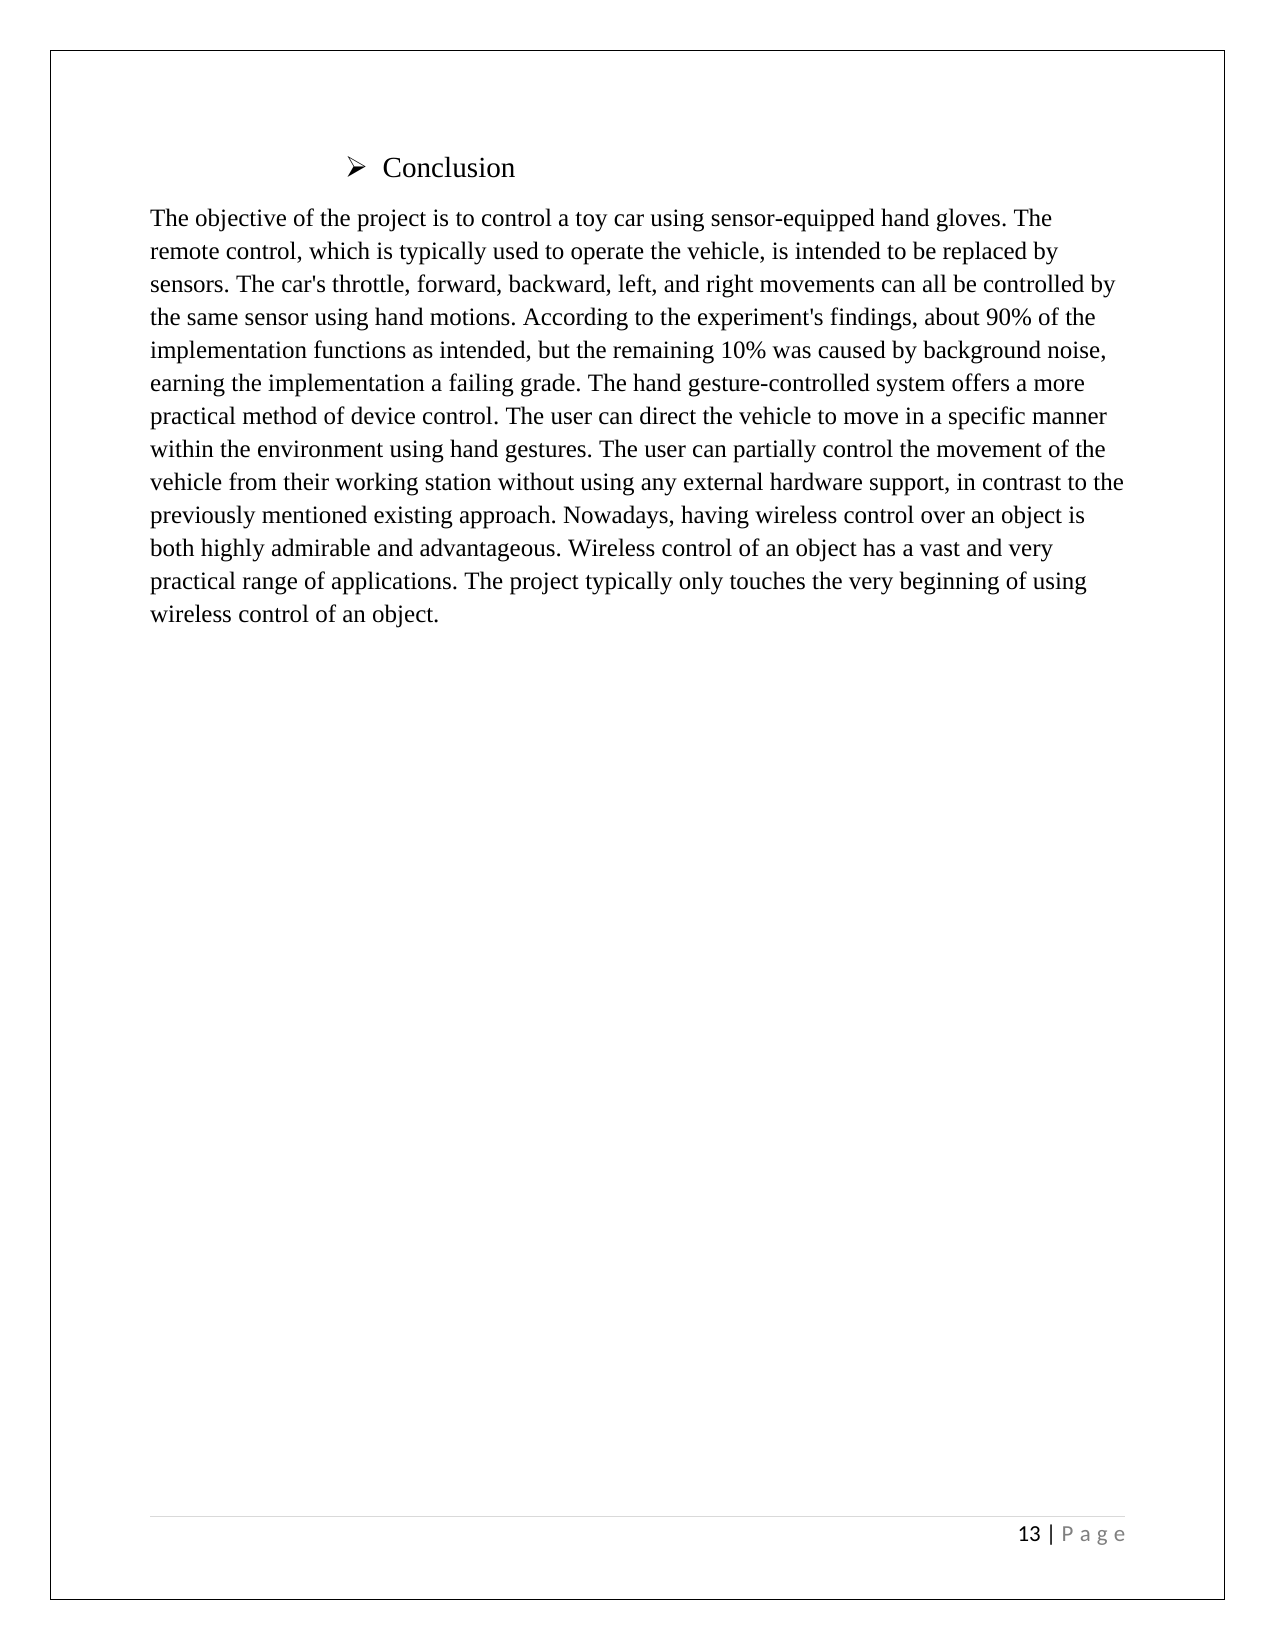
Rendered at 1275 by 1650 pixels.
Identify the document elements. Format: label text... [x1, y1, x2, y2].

text The objective of the project is to control a toy car using sensor-equipped hand gloves. The remote control, which is typically used to operate the vehicle, is intended to be replaced by sensors. The car's throttle, forward, backward, left, and right movements can all be controlled by the same sensor using hand motions. According to the experiment's findings, about 90% of the implementation functions as intended, but the remaining 10% was caused by background noise, earning the implementation a failing grade. The hand gesture-controlled system offers a more practical method of device control. The user can direct the vehicle to move in a specific manner within the environment using hand gestures. The user can partially control the movement of the vehicle from their working station without using any external hardware support, in contrast to the previously mentioned existing approach. Nowadays, having wireless control over an object is both highly admirable and advantageous. Wireless control of an object has a vast and very practical range of applications. The project typically only touches the very beginning of using wireless control of an object. [150, 203, 1125, 628]
list Conclusion [345, 150, 1125, 184]
